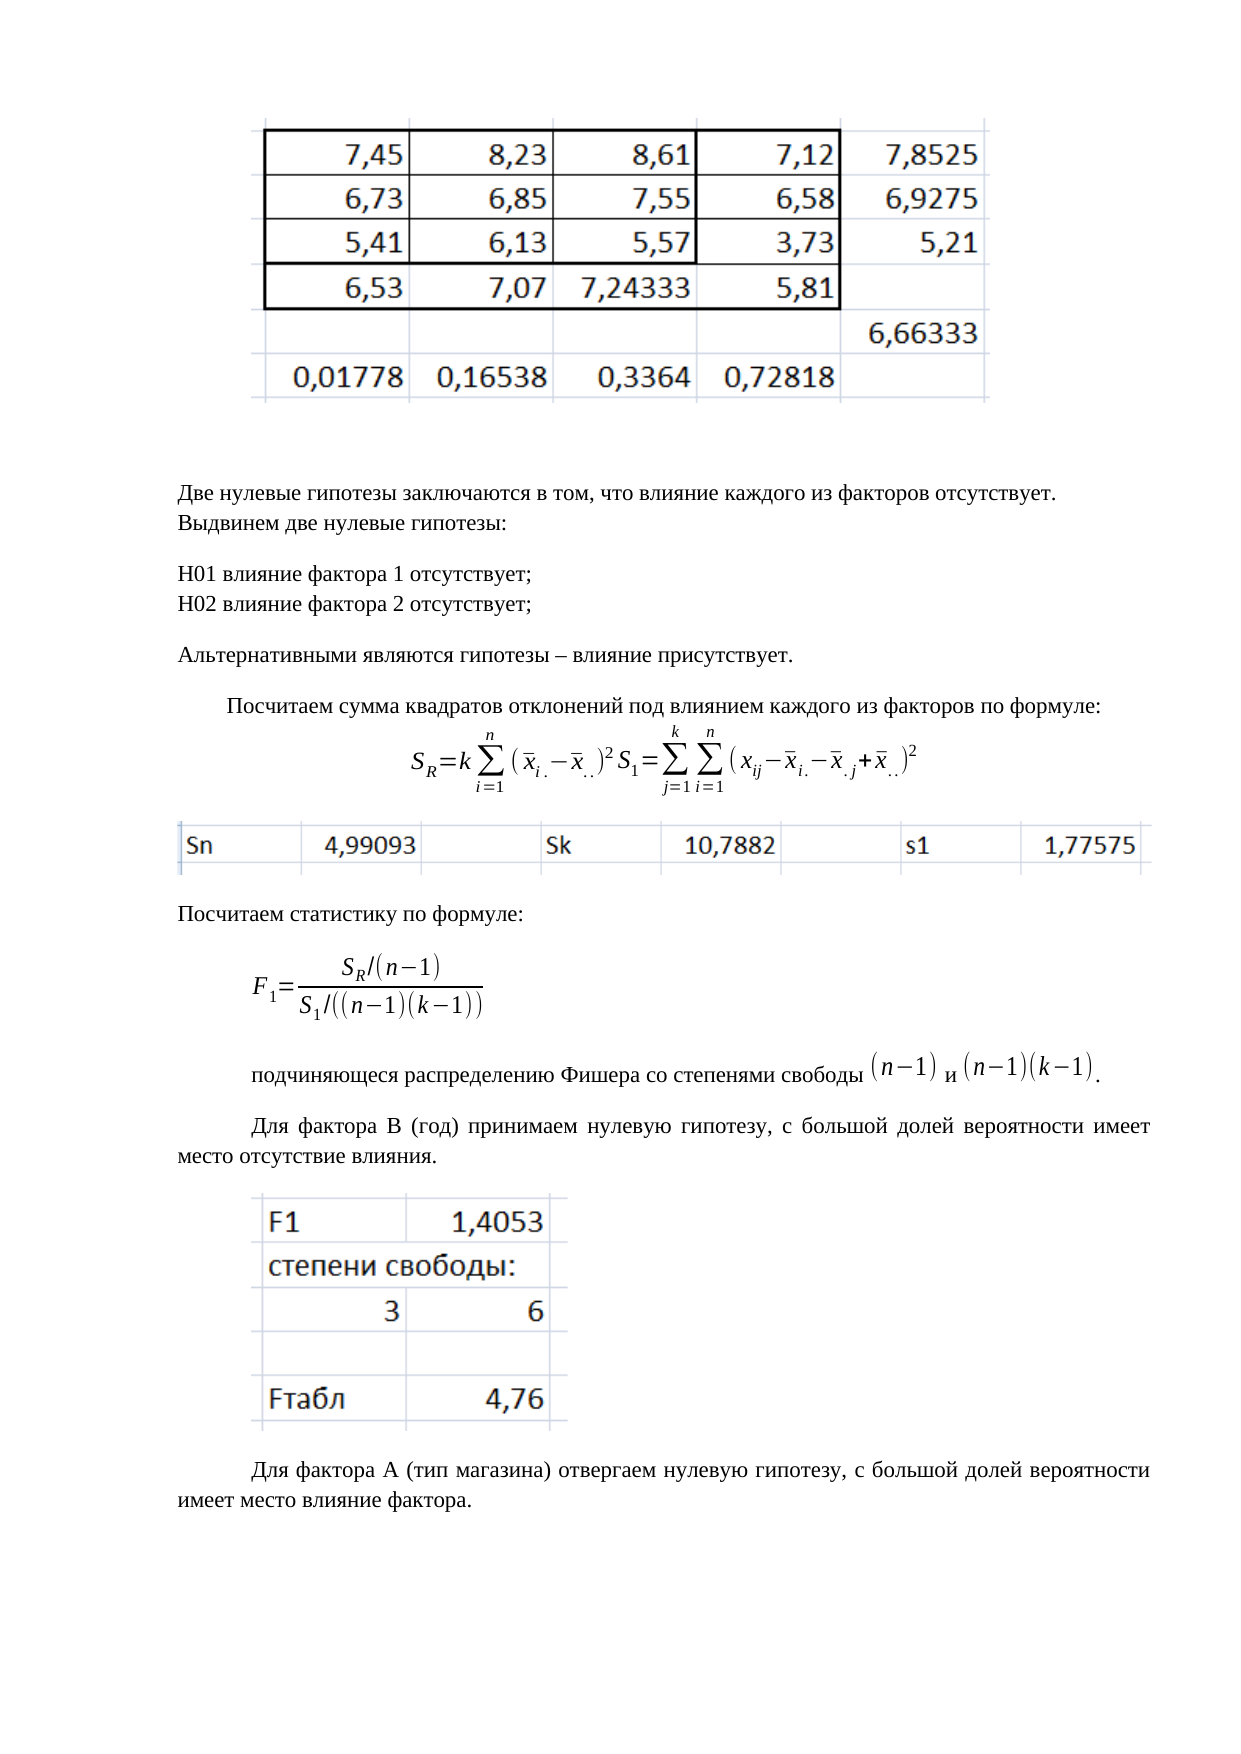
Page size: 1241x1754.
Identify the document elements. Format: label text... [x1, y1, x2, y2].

text Альтернативными являются гипотезы – влияние присутствует. [177, 641, 1152, 668]
picture [251, 1193, 568, 1431]
picture [251, 118, 990, 403]
text Для фактора А (тип магазина) отвергаем нулевую гипотезу, с большой долей вероятности имеет место влияние фактора. [177, 1456, 1152, 1512]
text подчиняющеся распределению Фишера со степенями свободы и . [177, 1049, 1152, 1087]
text Посчитаем статистику по формуле: [177, 900, 1152, 926]
text Н01 влияние фактора 1 отсутствует; Н02 влияние фактора 2 отсутствует; [177, 560, 1152, 617]
picture [177, 821, 1152, 875]
text Для фактора В (год) принимаем нулевую гипотезу, с большой долей вероятности имеет место отсутствие влияния. [177, 1112, 1152, 1168]
text Посчитаем сумма квадратов отклонений под влиянием каждого из факторов по формуле: [177, 692, 1152, 796]
text Две нулевые гипотезы заключаются в том, что влияние каждого из факторов отсутствует. Выдвинем две нулевые гипотезы: [177, 479, 1152, 535]
